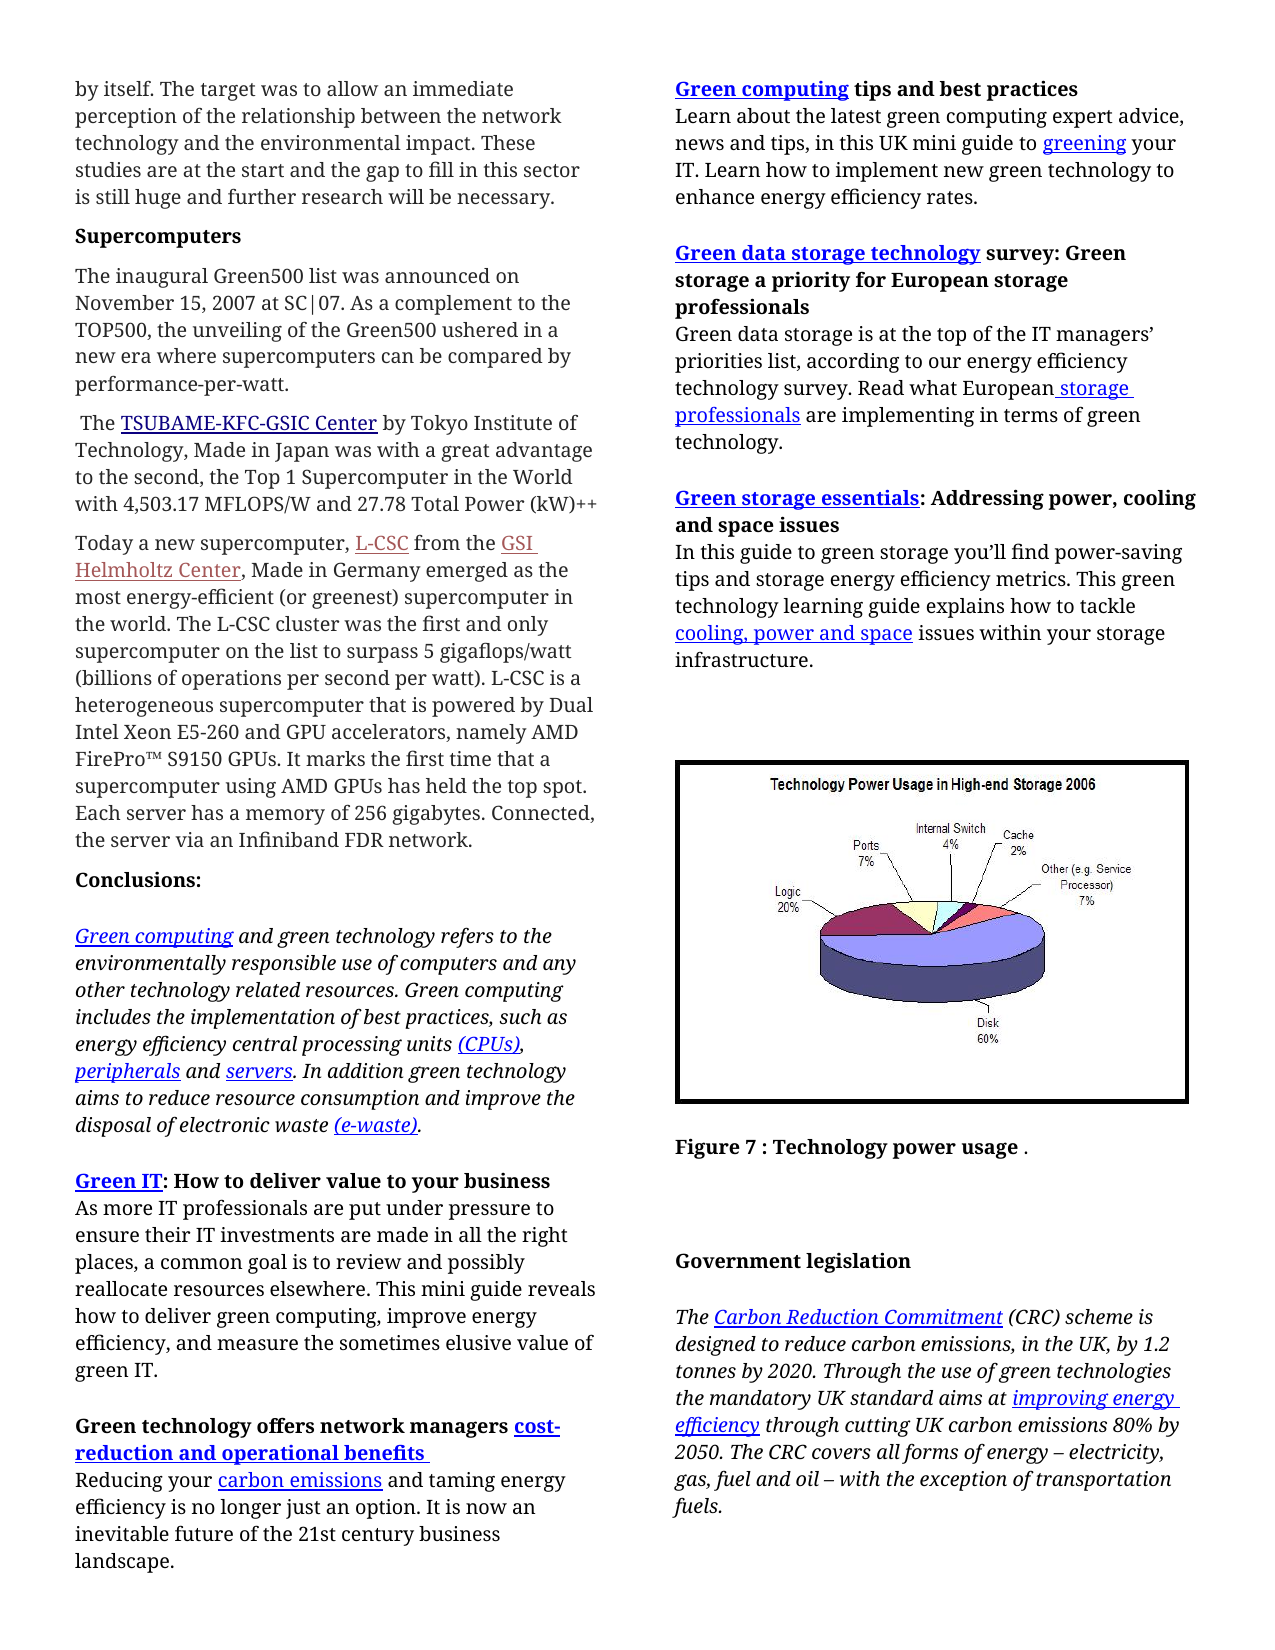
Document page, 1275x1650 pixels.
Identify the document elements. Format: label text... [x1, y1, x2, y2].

subtitle Government legislation [675, 1247, 1200, 1274]
subtitle Conclusions: [75, 866, 600, 893]
text Green storage essentials: Addressing power, cooling and space issues In this guide to green storage you’ll find power-saving tips and storage energy efficiency metrics. This green technology learning guide explains how to tackle cooling, power and space issues within your storage infrastructure. [675, 484, 1200, 673]
text Green technology offers network managers cost-reduction and operational benefits Reducing your carbon emissions and taming energy efficiency is no longer just an option. It is now an inevitable future of the 21st century business landscape. [75, 1412, 600, 1574]
text Green data storage technology survey: Green storage a priority for European storage professionals Green data storage is at the top of the IT managers’ priorities list, according to our energy efficiency technology survey. Read what European storage professionals are implementing in terms of green technology. [675, 239, 1200, 455]
text The TSUBAME-KFC-GSIC Center by Tokyo Institute of Technology, Made in Japan was with a great advantage to the second, the Top 1 Supercomputer in the World with 4,503.17 MFLOPS/W and 27.78 Total Power (kW)++ [75, 409, 600, 517]
text The inaugural Green500 list was announced on November 15, 2007 at SC|07. As a complement to the TOP500, the unveiling of the Green500 ushered in a new era where supercomputers can be compared by performance-per-watt. [75, 262, 600, 397]
subtitle Supercomputers [75, 222, 600, 249]
text The Carbon Reduction Commitment (CRC) scheme is designed to reduce carbon emissions, in the UK, by 1.2 tonnes by 2020. Through the use of green technologies the mandatory UK standard aims at improving energy efficiency through cutting UK carbon emissions 80% by 2050. The CRC covers all forms of energy – electricity, gas, fuel and oil – with the exception of transportation fuels. [675, 1303, 1200, 1519]
text Green computing tips and best practices Learn about the latest green computing expert advice, news and tips, in this UK mini guide to greening your IT. Learn how to implement new green technology to enhance energy efficiency rates. [675, 75, 1200, 210]
text Green IT: How to deliver value to your business As more IT professionals are put under pressure to ensure their IT investments are made in all the right places, a common goal is to review and possibly reallocate resources elsewhere. This mini guide reveals how to deliver green computing, improve energy efficiency, and measure the sometimes elusive value of green IT. [75, 1167, 600, 1383]
picture [675, 760, 1189, 1104]
text Figure 7 : Technology power usage . [675, 1133, 1200, 1160]
text Today a new supercomputer, L-CSC from the GSI Helmholtz Center, Made in Germany emerged as the most energy-efficient (or greenest) supercomputer in the world. The L-CSC cluster was the first and only supercomputer on the list to surpass 5 gigaflops/watt (billions of operations per second per watt). L-CSC is a heterogeneous supercomputer that is powered by Dual Intel Xeon E5-260 and GPU accelerators, namely AMD FirePro™ S9150 GPUs. It marks the first time that a supercomputer using AMD GPUs has held the top spot. Each server has a memory of 256 gigabytes. Connected, the server via an Infiniband FDR network. [75, 530, 600, 853]
text Green computing and green technology refers to the environmentally responsible use of computers and any other technology related resources. Green computing includes the implementation of best practices, such as energy efficiency central processing units (CPUs), peripherals and servers. In addition green technology aims to reduce resource consumption and improve the disposal of electronic waste (e-waste). [75, 922, 600, 1138]
